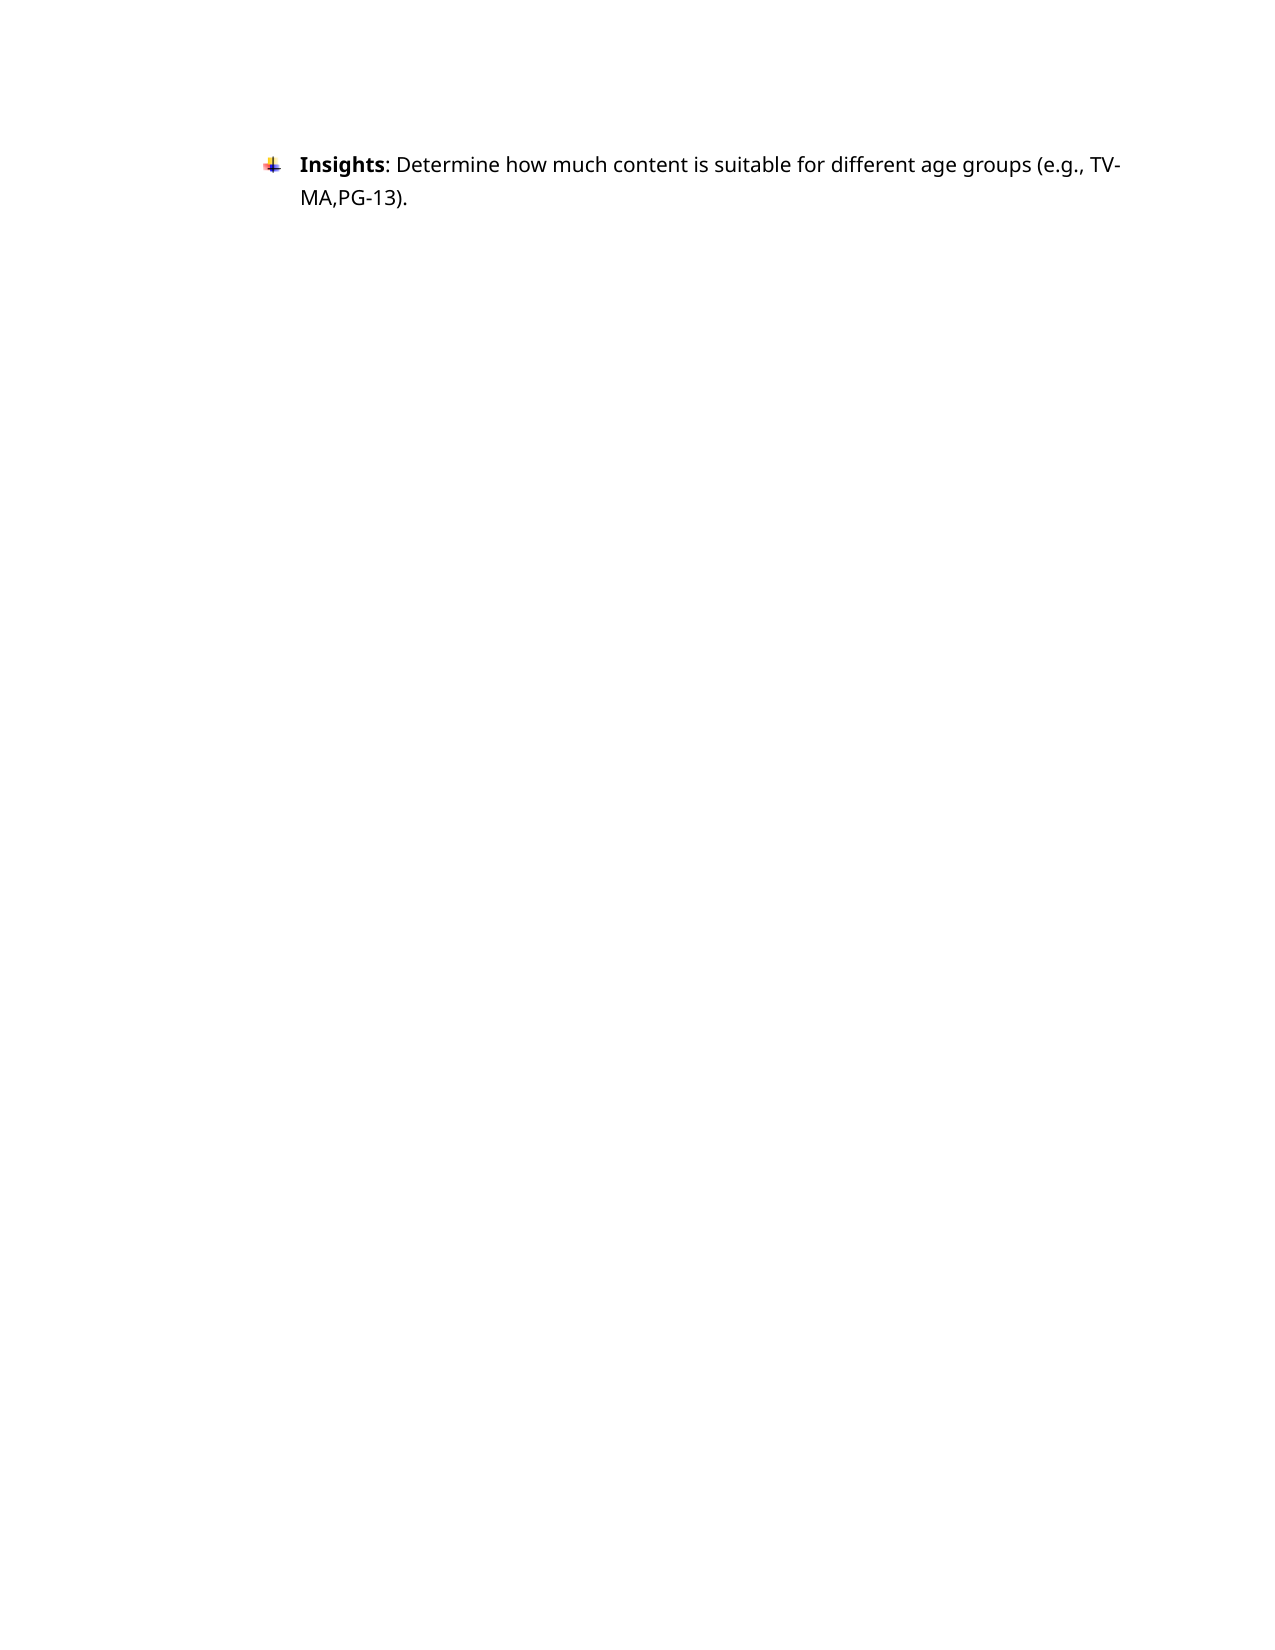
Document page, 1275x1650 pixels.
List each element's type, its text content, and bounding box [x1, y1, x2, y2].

list Insights: Determine how much content is suitable for different age groups (e.g., TV-MA,PG-13). [262, 150, 1125, 248]
picture [263, 155, 281, 173]
